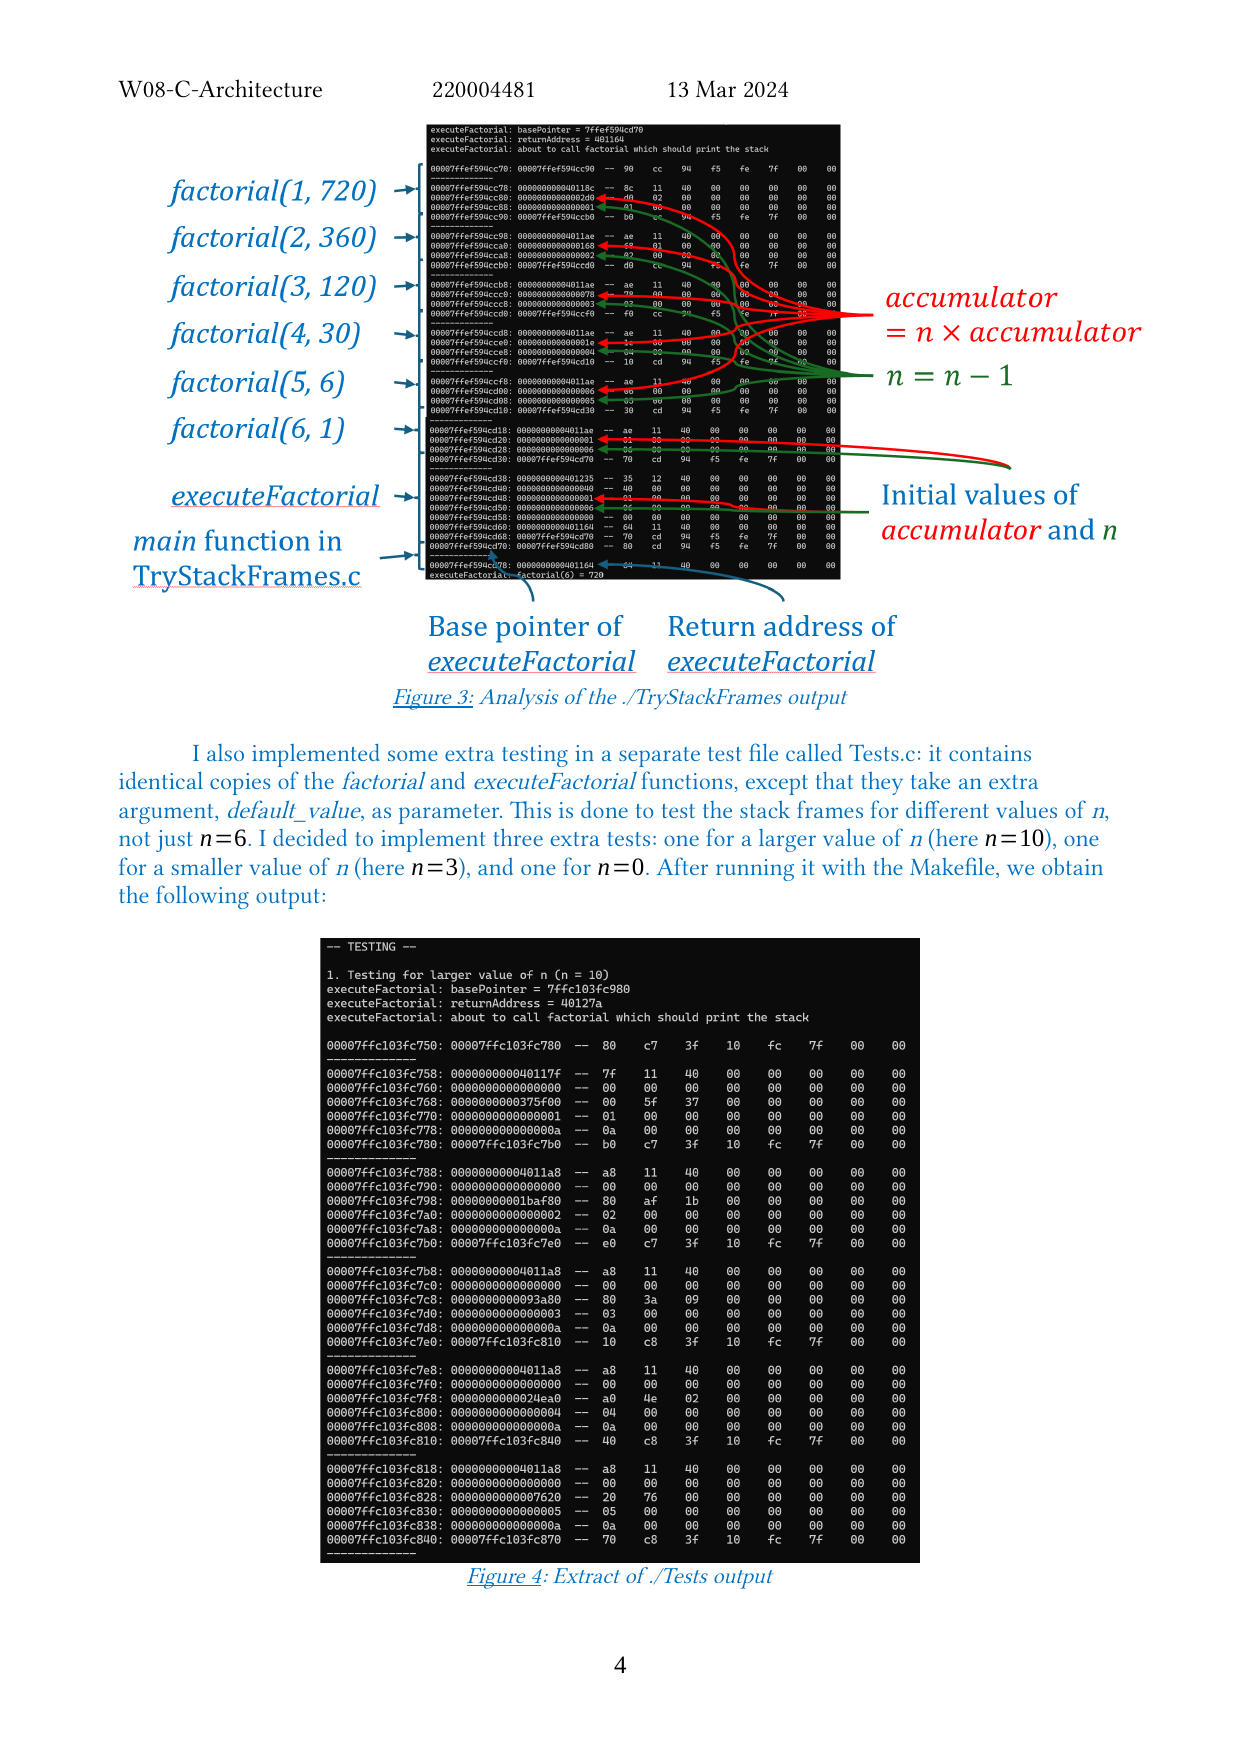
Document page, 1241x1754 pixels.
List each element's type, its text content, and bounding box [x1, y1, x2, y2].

picture [320, 938, 920, 1563]
text I also implemented some extra testing in a separate test file called Tests.c: it contains identical copies of the factorial and executeFactorial functions, except that they take an extra argument, default_value, as parameter. This is done to test the stack frames for different values of n, not just . I decided to implement three extra tests: one for a larger value of n (here ), one for a smaller value of n (here ), and one for . After running it with the Makefile, we obtain the following output: [118, 739, 1122, 910]
text Figure 3: Analysis of the ./TryStackFrames output [118, 684, 1122, 710]
text Figure 4: Extract of ./Tests output [118, 1562, 1122, 1589]
picture [118, 118, 1150, 684]
